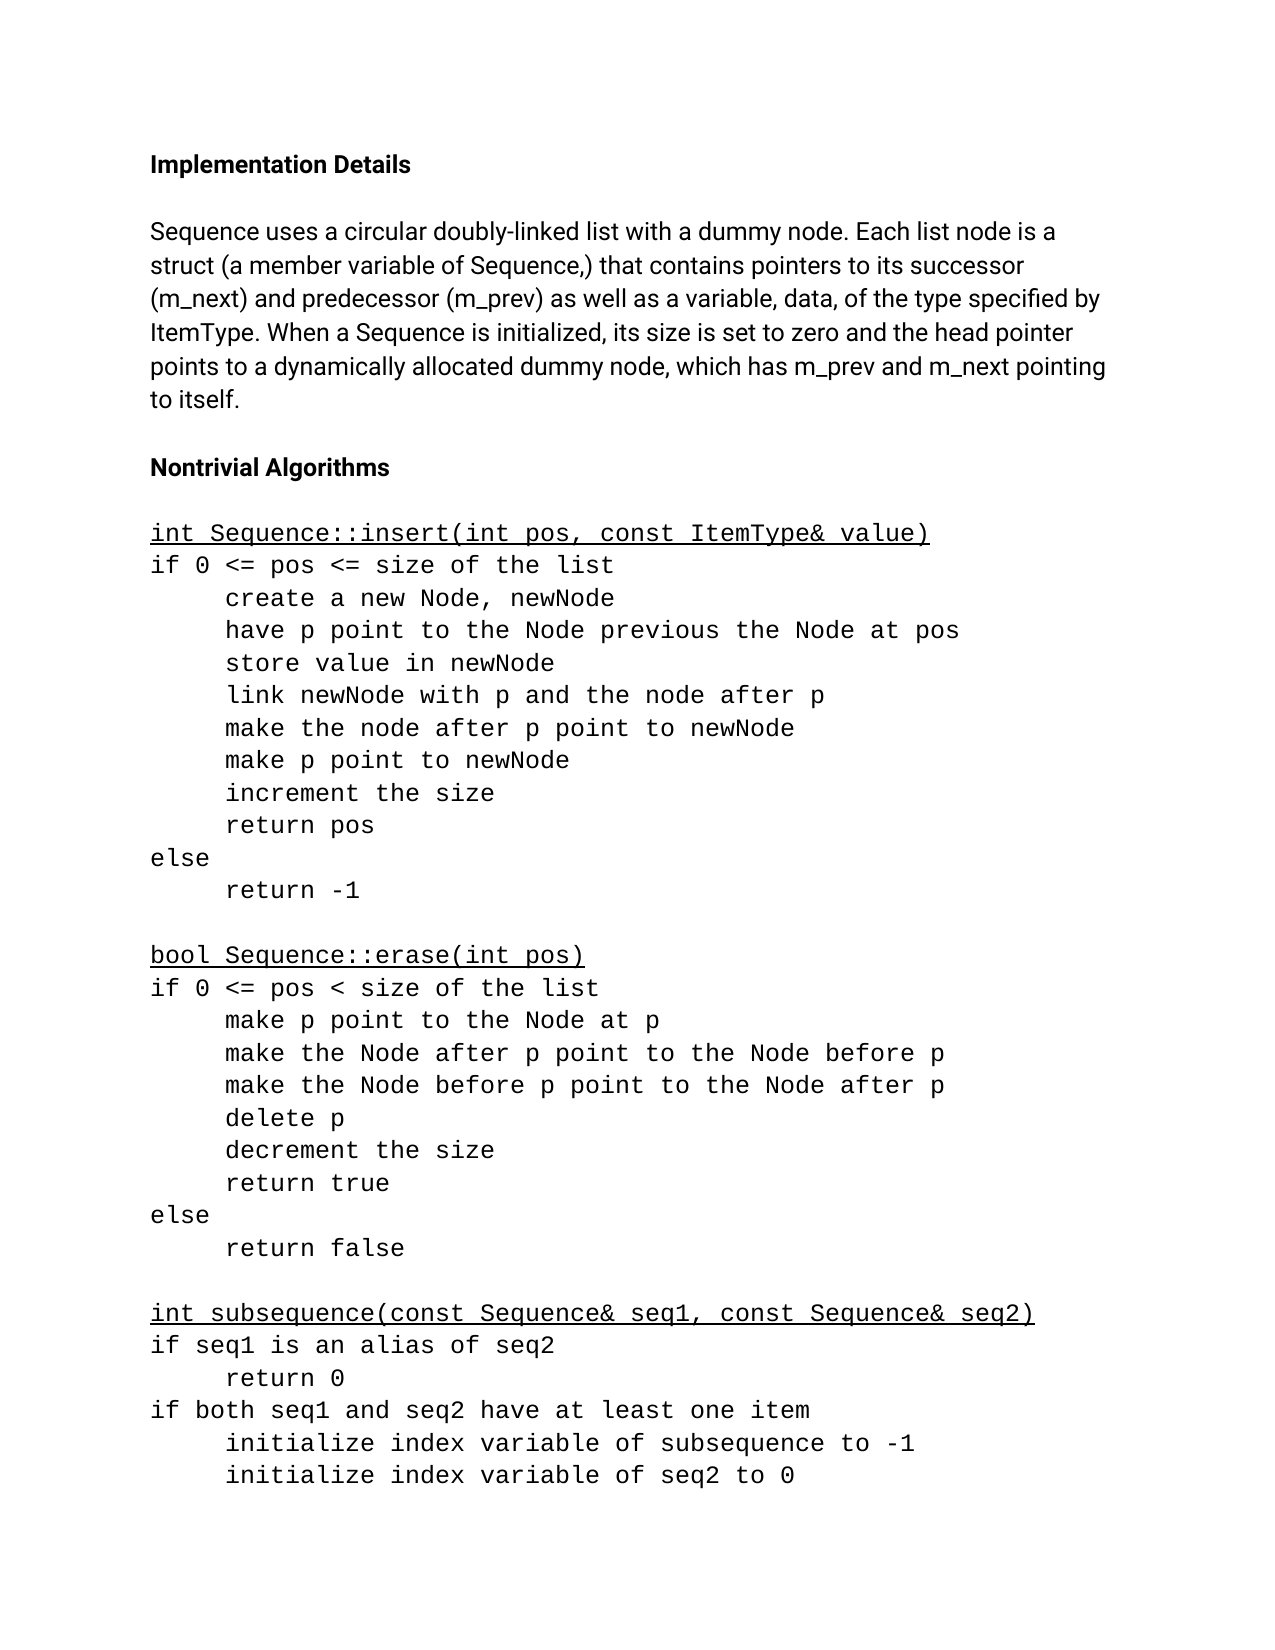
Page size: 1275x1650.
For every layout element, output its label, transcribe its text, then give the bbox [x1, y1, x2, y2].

text if both seq1 and seq2 have at least one item [150, 1398, 1125, 1426]
text bool Sequence::erase(int pos) [150, 943, 1125, 971]
text if 0 <= pos < size of the list [150, 975, 1125, 1003]
text make p point to newNode [225, 748, 1125, 776]
text int Sequence::insert(int pos, const ItemType& value) [150, 520, 1125, 548]
text delete p [225, 1105, 1125, 1133]
text return pos [225, 813, 1125, 841]
text return true [225, 1170, 1125, 1198]
text initialize index variable of subsequence to -1 [225, 1430, 1125, 1458]
text decrement the size [225, 1138, 1125, 1166]
text initialize index variable of seq2 to 0 [225, 1463, 1125, 1491]
text Implementation Details [150, 150, 1125, 179]
text create a new Node, newNode [225, 585, 1125, 613]
text return 0 [225, 1365, 1125, 1393]
text int subsequence(const Sequence& seq1, const Sequence& seq2) [150, 1300, 1125, 1328]
text have p point to the Node previous the Node at pos [225, 618, 1125, 646]
text make the node after p point to newNode [225, 715, 1125, 743]
text store value in newNode [225, 650, 1125, 678]
text make the Node after p point to the Node before p [225, 1040, 1125, 1068]
text Nontrivial Algorithms [150, 453, 1125, 482]
text else [150, 1203, 1125, 1231]
text return false [225, 1235, 1125, 1263]
text link newNode with p and the node after p [225, 683, 1125, 711]
text Sequence uses a circular doubly-linked list with a dummy node. Each list node is a struct (a member variable of Sequence,) that contains pointers to its successor (m_next) and predecessor (m_prev) as well as a variable, data, of the type specified by ItemType. When a Sequence is initialized, its size is set to zero and the head pointer points to a dynamically allocated dummy node, which has m_prev and m_next pointing to itself. [150, 217, 1125, 415]
text make p point to the Node at p [225, 1008, 1125, 1036]
text return -1 [225, 878, 1125, 906]
text else [150, 845, 1125, 873]
text increment the size [225, 780, 1125, 808]
text make the Node before p point to the Node after p [225, 1073, 1125, 1101]
text if seq1 is an alias of seq2 [150, 1333, 1125, 1361]
text if 0 <= pos <= size of the list [150, 553, 1125, 581]
